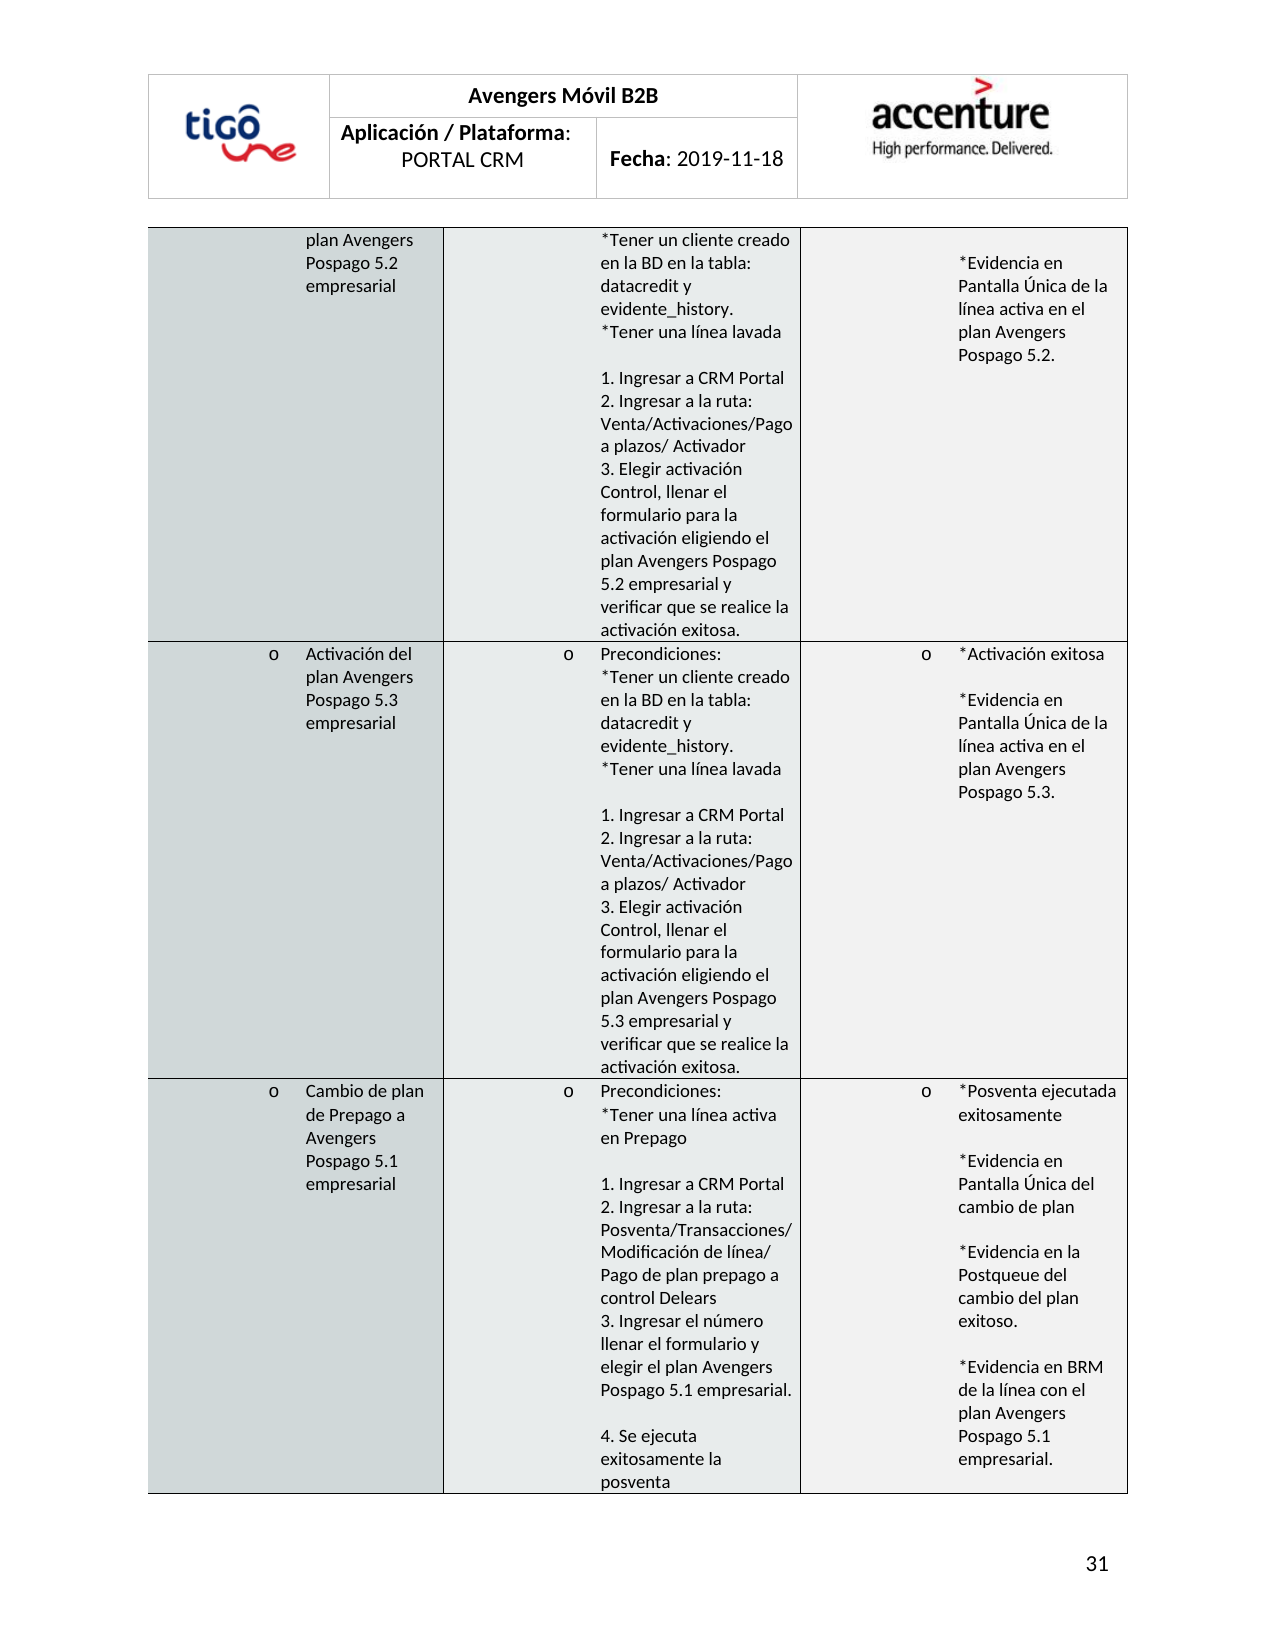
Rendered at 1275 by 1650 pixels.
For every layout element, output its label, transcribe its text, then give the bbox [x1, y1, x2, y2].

picture [865, 75, 1060, 163]
table_cell *Posventa ejecutada exitosamente *Evidencia en Pantalla Única del cambio de plan *Evidencia en la Postqueue del cambio del plan exitoso. *Evidencia en BRM de la línea con el plan Avengers Pospago 5.1 empresarial. [801, 1079, 1127, 1493]
table_cell *Activación exitosa *Evidencia en Pantalla Única de la línea activa en el plan Avengers Pospago 5.3. [801, 642, 1127, 1078]
table_cell *Activación exitosa *Evidencia en Pantalla Única de la línea activa en el plan Avengers Pospago 5.2. [801, 228, 1127, 641]
table_cell Activación del plan Avengers Pospago 5.2 empresarial [148, 228, 443, 641]
table_cell Cambio de plan de Prepago a Avengers Pospago 5.1 empresarial [148, 1079, 443, 1493]
table_cell Precondiciones: *Tener una línea activa en Prepago 1. Ingresar a CRM Portal 2. Ingresar a la ruta: Posventa/Transacciones/Modificación de línea/ Pago de plan prepago a control Delears 3. Ingresar el número llenar el formulario y elegir el plan Avengers Pospago 5.1 empresarial. 4. Se ejecuta exitosamente la posventa [444, 1079, 800, 1493]
table_cell Activación del plan Avengers Pospago 5.3 empresarial [148, 642, 443, 1078]
table_cell Precondiciones: *Tener un cliente creado en la BD en la tabla: datacredit y evidente_history. *Tener una línea lavada 1. Ingresar a CRM Portal 2. Ingresar a la ruta: Venta/Activaciones/Pago a plazos/ Activador 3. Elegir activación Control, llenar el formulario para la activación eligiendo el plan Avengers Pospago 5.3 empresarial y verificar que se realice la activación exitosa. [444, 642, 800, 1078]
picture [175, 91, 305, 187]
